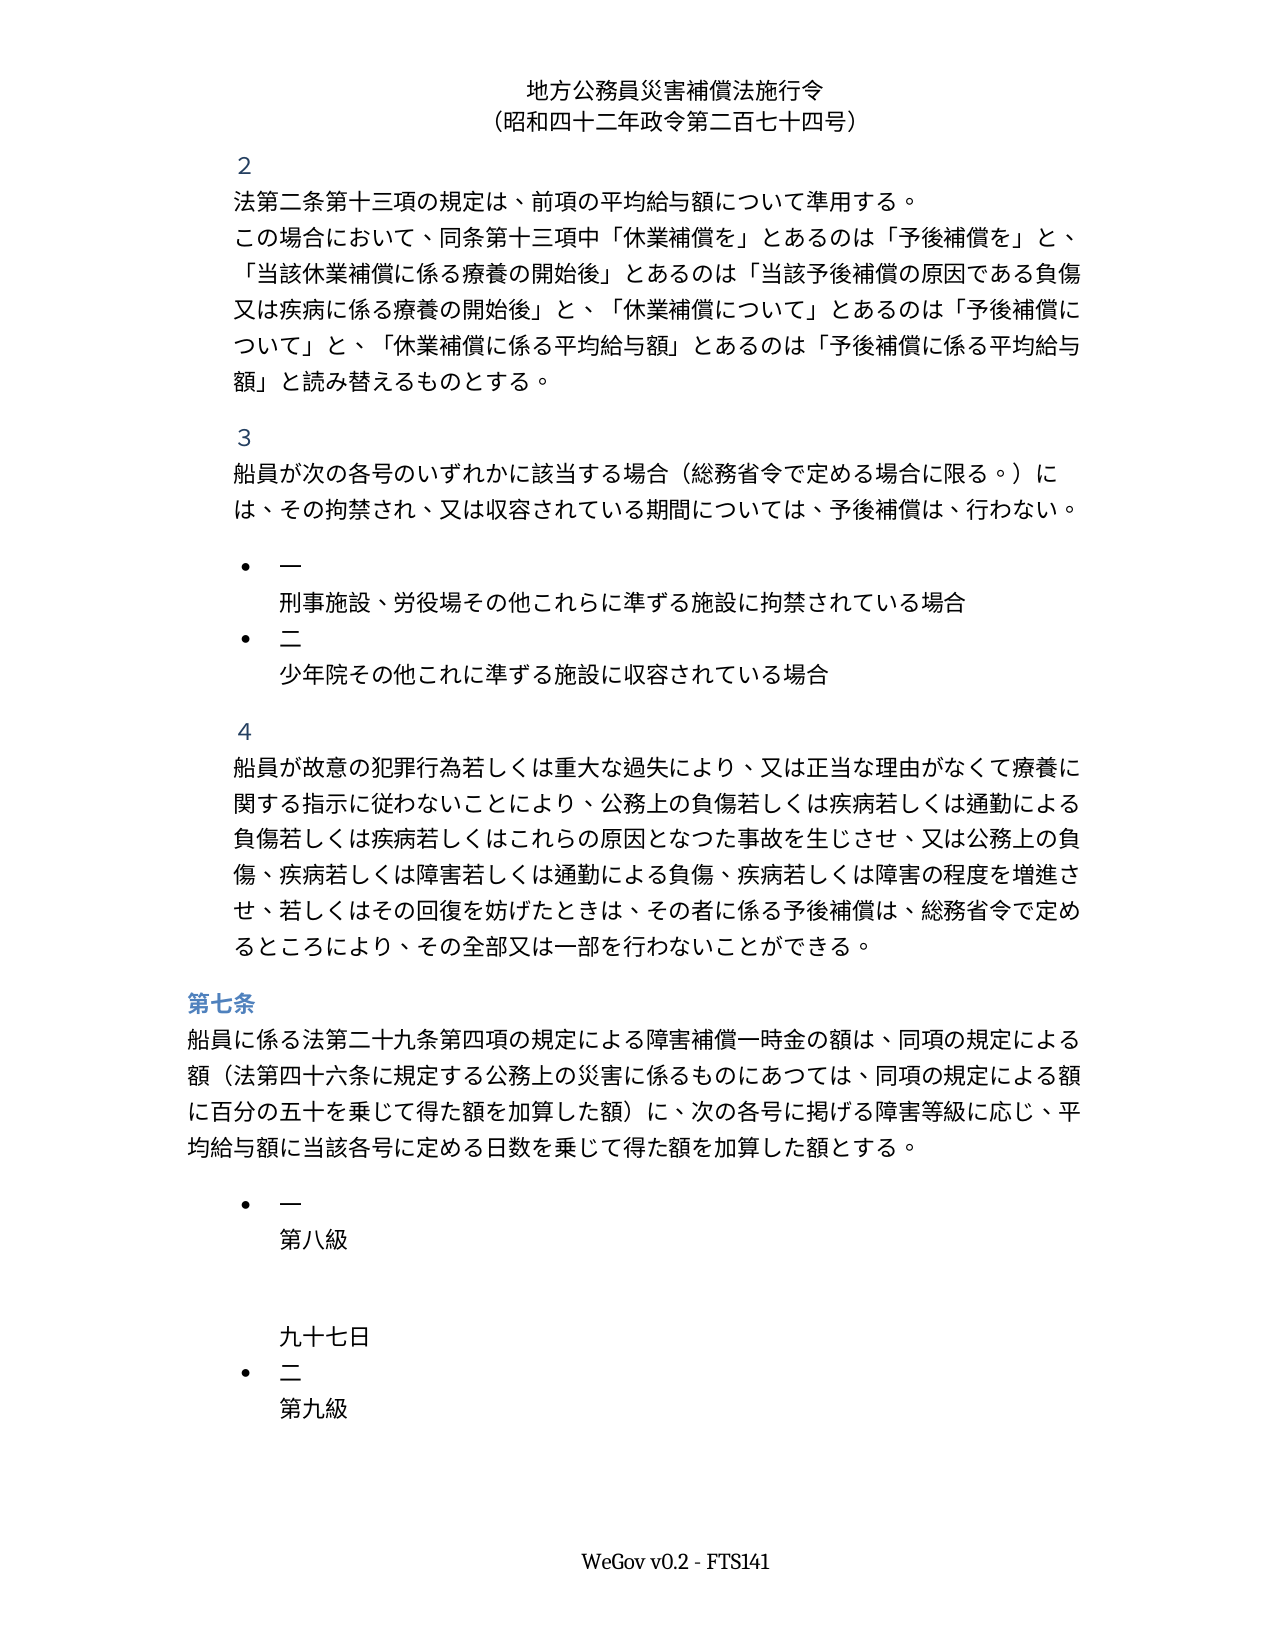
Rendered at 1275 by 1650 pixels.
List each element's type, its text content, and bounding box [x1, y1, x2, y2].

text 船員が故意の犯罪行為若しくは重大な過失により、又は正当な理由がなくて療養に関する指示に従わないことにより、公務上の負傷若しくは疾病若しくは通勤による負傷若しくは疾病若しくはこれらの原因となつた事故を生じさせ、又は公務上の負傷、疾病若しくは障害若しくは通勤による負傷、疾病若しくは障害の程度を増進させ、若しくはその回復を妨げたときは、その者に係る予後補償は、総務省令で定めるところにより、その全部又は一部を行わないことができる。 [233, 752, 1087, 962]
text 法第二条第十三項の規定は、前項の平均給与額について準用する。 この場合において、同条第十三項中「休業補償を」とあるのは「予後補償を」と、「当該休業補償に係る療養の開始後」とあるのは「当該予後補償の原因である負傷又は疾病に係る療養の開始後」と、「休業補償について」とあるのは「予後補償について」と、「休業補償に係る平均給与額」とあるのは「予後補償に係る平均給与額」と読み替えるものとする。 [233, 186, 1087, 397]
list 一 第八級 九十七日 [242, 1188, 1087, 1352]
text 船員が次の各号のいずれかに該当する場合（総務省令で定める場合に限る。）には、その拘禁され、又は収容されている期間については、予後補償は、行わない。 [233, 458, 1087, 526]
text 船員に係る法第二十九条第四項の規定による障害補償一時金の額は、同項の規定による額（法第四十六条に規定する公務上の災害に係るものにあつては、同項の規定による額に百分の五十を乗じて得た額を加算した額）に、次の各号に掲げる障害等級に応じ、平均給与額に当該各号に定める日数を乗じて得た額を加算した額とする。 [187, 1024, 1087, 1163]
subtitle ４ [233, 716, 1087, 747]
list 一 刑事施設、労役場その他これらに準ずる施設に拘禁されている場合 [242, 551, 1087, 618]
list 二 少年院その他これに準ずる施設に収容されている場合 [242, 623, 1087, 690]
list 二 第九級 五十九日 [242, 1357, 1087, 1454]
subtitle ３ [233, 422, 1087, 454]
subtitle ２ [233, 150, 1087, 181]
subtitle 第七条 [187, 988, 1087, 1019]
